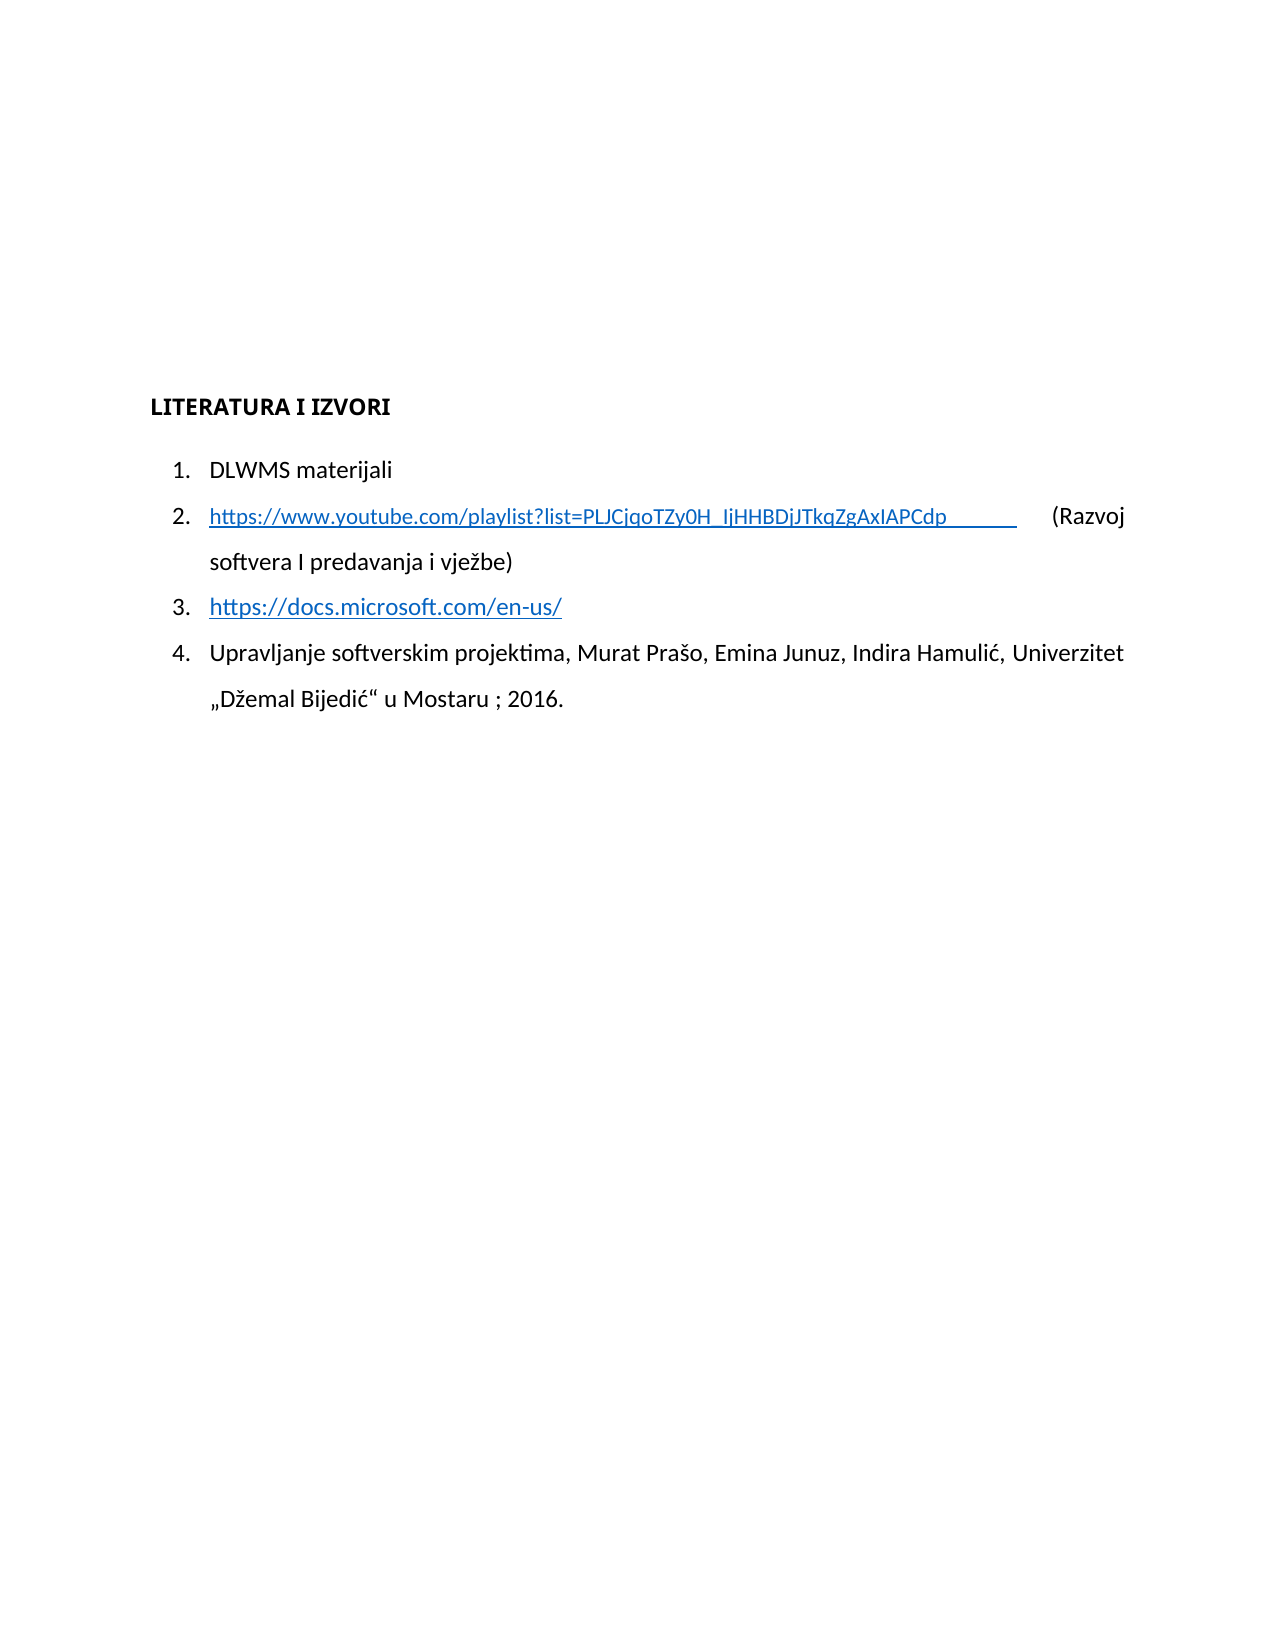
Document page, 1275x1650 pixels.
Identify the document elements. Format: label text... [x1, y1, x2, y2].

list DLWMS materijali [172, 454, 1125, 485]
list https://docs.microsoft.com/en-us/ [172, 592, 1125, 622]
text LITERATURA I IZVORI [150, 391, 1125, 422]
list Upravljanje softverskim projektima, Murat Prašo, Emina Junuz, Indira Hamulić, Univerzitet „Džemal Bijedić“ u Mostaru ; 2016. [172, 637, 1125, 713]
list https://www.youtube.com/playlist?list=PLJCjqoTZy0H_IjHHBDjJTkqZgAxIAPCdp (Razvoj softvera I predavanja i vježbe) [172, 500, 1125, 576]
